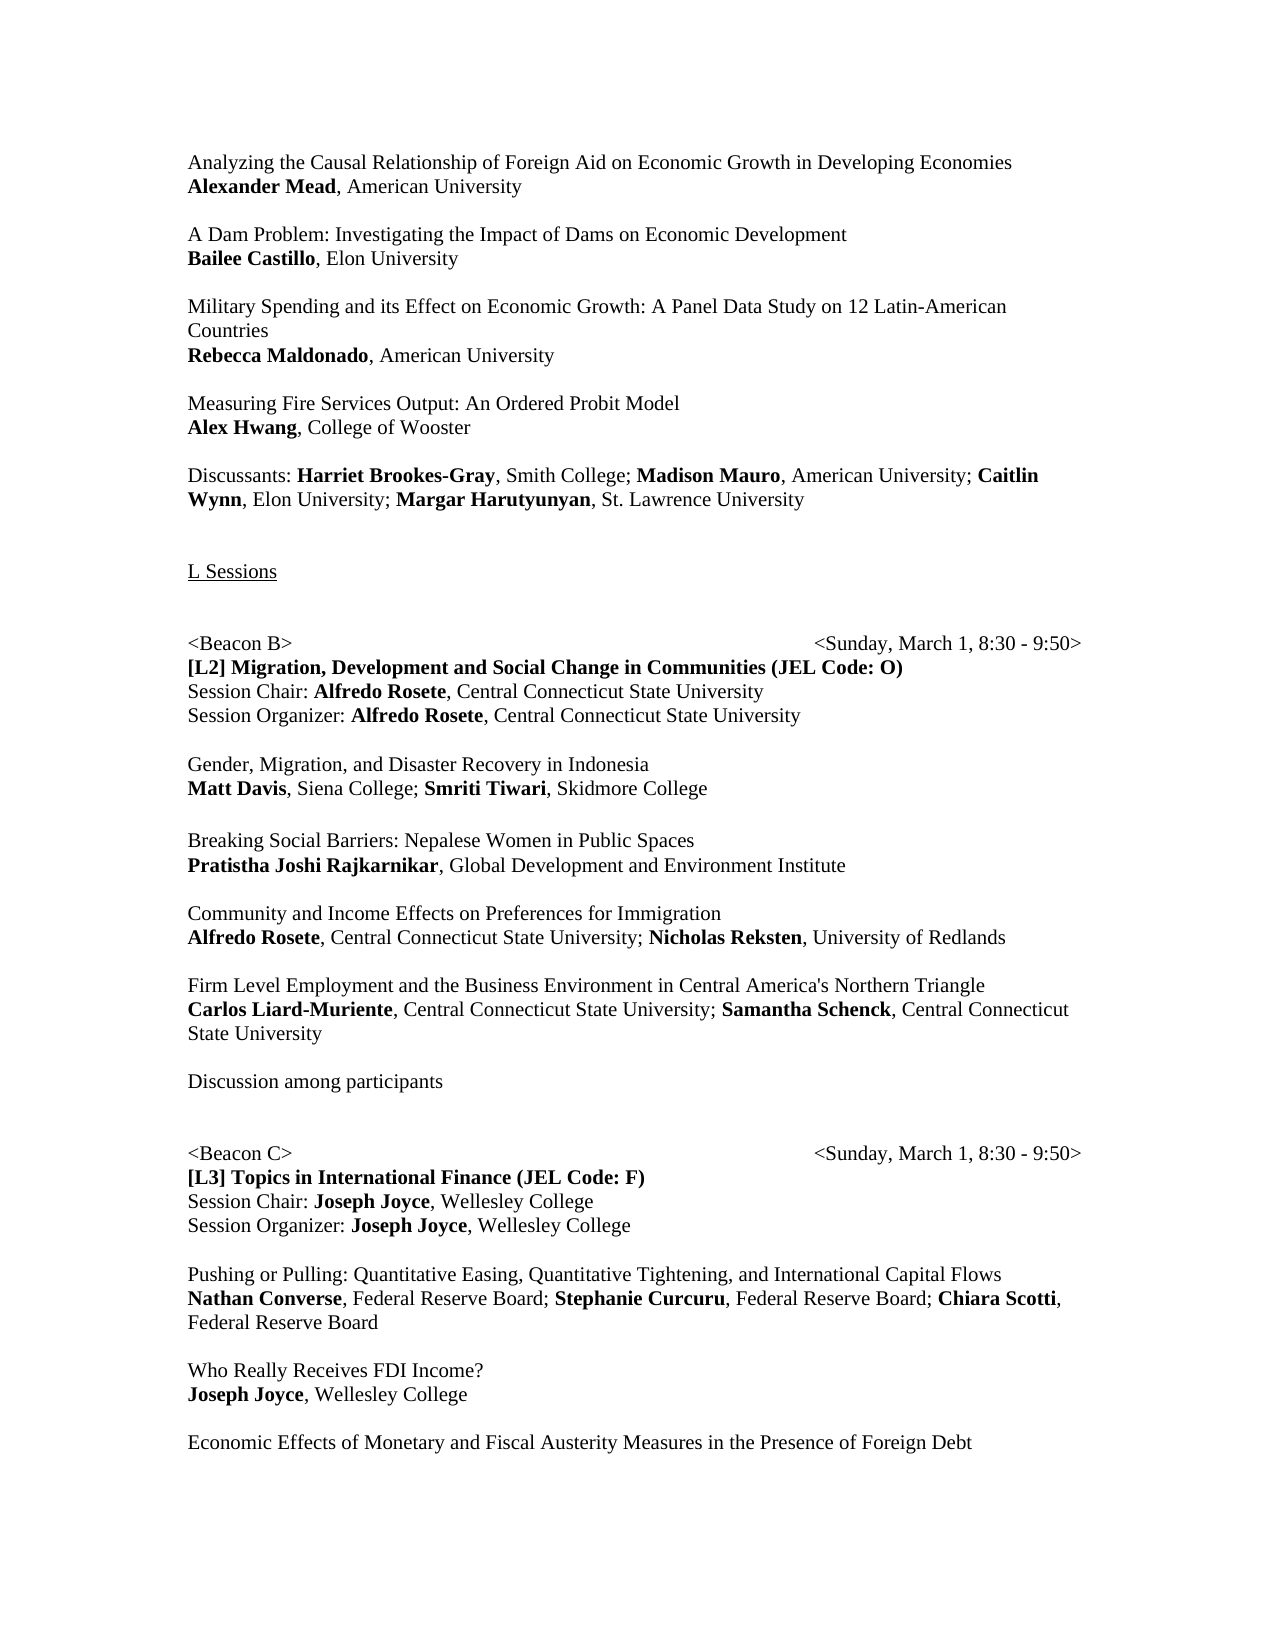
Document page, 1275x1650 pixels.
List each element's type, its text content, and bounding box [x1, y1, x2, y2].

text Firm Level Employment and the Business Environment in Central America's Northern Triangle [187, 973, 1087, 997]
text Bailee Castillo, Elon University [187, 246, 1087, 270]
text Military Spending and its Effect on Economic Growth: A Panel Data Study on 12 Latin-American Countries [187, 294, 1087, 342]
text A Dam Problem: Investigating the Impact of Dams on Economic Development [187, 222, 1087, 246]
text [L2] Migration, Development and Social Change in Communities (JEL Code: O) [187, 655, 1087, 679]
text Who Really Receives FDI Income? [187, 1358, 1087, 1382]
text [L3] Topics in International Finance (JEL Code: F) [187, 1165, 1087, 1189]
text Discussants: Harriet Brookes-Gray, Smith College; Madison Mauro, American University; Caitlin Wynn, Elon University; Margar Harutyunyan, St. Lawrence University [187, 463, 1087, 511]
text Session Chair: Joseph Joyce, Wellesley College [187, 1189, 1087, 1213]
text Joseph Joyce, Wellesley College [187, 1382, 1087, 1406]
text Alex Hwang, College of Wooster [187, 415, 1087, 439]
text Nathan Converse, Federal Reserve Board; Stephanie Curcuru, Federal Reserve Board; Chiara Scotti, Federal Reserve Board [187, 1286, 1087, 1334]
text Economic Effects of Monetary and Fiscal Austerity Measures in the Presence of Foreign Debt [187, 1430, 1087, 1454]
text <Beacon C> <Sunday, March 1, 8:30 - 9:50> [187, 1141, 1087, 1165]
text Alexander Mead, American University [187, 174, 1087, 198]
text Pratistha Joshi Rajkarnikar, Global Development and Environment Institute [187, 852, 1087, 877]
text Analyzing the Causal Relationship of Foreign Aid on Economic Growth in Developing Economies [187, 150, 1087, 174]
text Gender, Migration, and Disaster Recovery in Indonesia [187, 752, 1087, 776]
text Carlos Liard-Muriente, Central Connecticut State University; Samantha Schenck, Central Connecticut State University [187, 997, 1087, 1045]
text Session Chair: Alfredo Rosete, Central Connecticut State University [187, 679, 1087, 703]
text Session Organizer: Joseph Joyce, Wellesley College [187, 1213, 1087, 1237]
text Alfredo Rosete, Central Connecticut State University; Nicholas Reksten, University of Redlands [187, 925, 1087, 949]
text <Beacon B> <Sunday, March 1, 8:30 - 9:50> [187, 631, 1087, 655]
text Breaking Social Barriers: Nepalese Women in Public Spaces [187, 828, 1087, 852]
text Pushing or Pulling: Quantitative Easing, Quantitative Tightening, and International Capital Flows [187, 1262, 1087, 1286]
text Rebecca Maldonado, American University [187, 342, 1087, 367]
text Community and Income Effects on Preferences for Immigration [187, 901, 1087, 925]
text Discussion among participants [187, 1069, 1087, 1093]
text L Sessions [187, 559, 1087, 583]
text Matt Davis, Siena College; Smriti Tiwari, Skidmore College [187, 776, 1087, 800]
text Session Organizer: Alfredo Rosete, Central Connecticut State University [187, 703, 1087, 727]
text Measuring Fire Services Output: An Ordered Probit Model [187, 391, 1087, 415]
